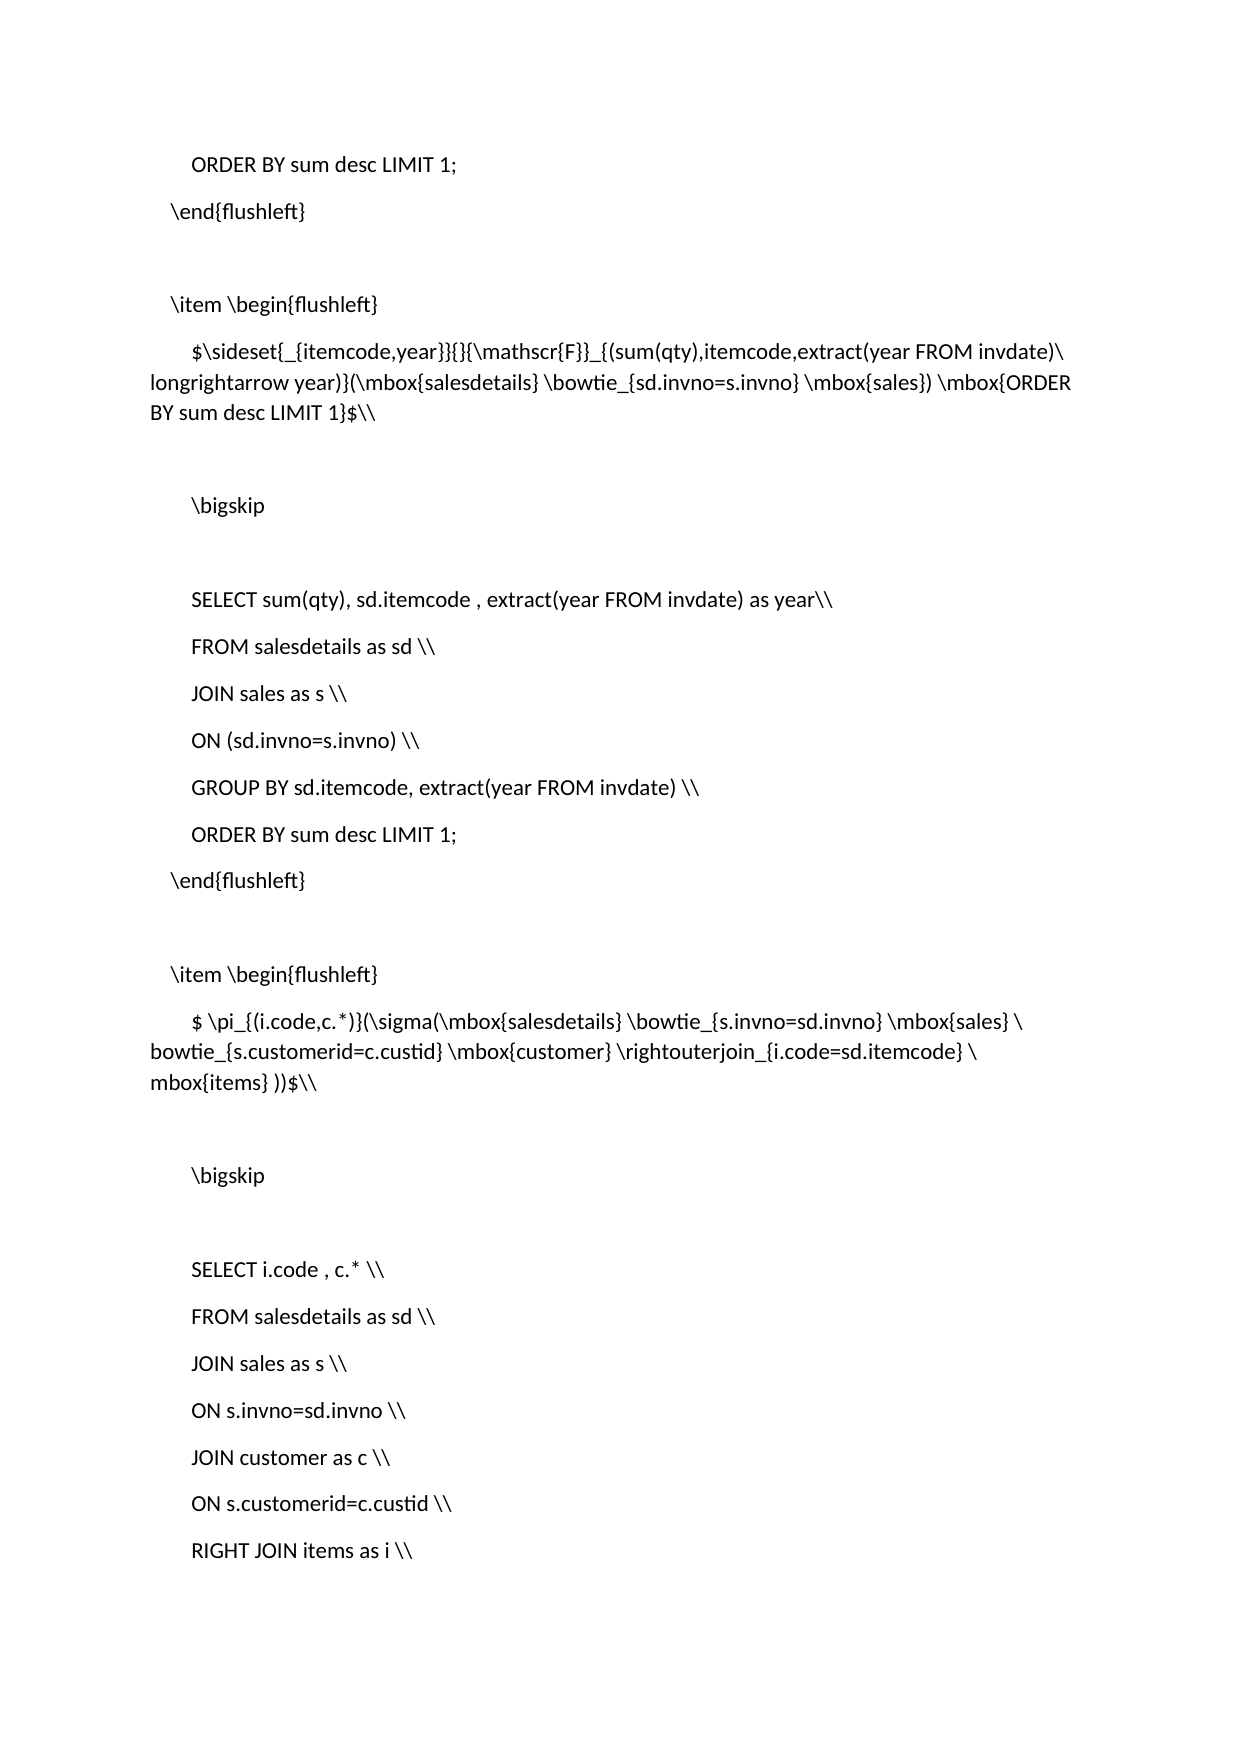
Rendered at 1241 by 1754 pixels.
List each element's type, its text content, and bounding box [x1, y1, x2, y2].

text \item \begin{flushleft} [150, 291, 1090, 319]
text \end{flushleft} [150, 197, 1090, 225]
text JOIN sales as s \\ [150, 679, 1090, 707]
text FROM salesdetails as sd \\ [150, 632, 1090, 660]
text ON (sd.invno=s.invno) \\ [150, 726, 1090, 754]
text \item \begin{flushleft} [150, 960, 1090, 988]
text \bigskip [150, 1161, 1090, 1189]
text $\sideset{_{itemcode,year}}{}{\mathscr{F}}_{(sum(qty),itemcode,extract(year FROM invdate)\longrightarrow year)}(\mbox{salesdetails} \bowtie_{sd.invno=s.invno} \mbox{sales}) \mbox{ORDER BY sum desc LIMIT 1}$\\ [150, 337, 1090, 426]
text \bigskip [150, 492, 1090, 520]
text ORDER BY sum desc LIMIT 1; [150, 150, 1090, 178]
text JOIN sales as s \\ [150, 1349, 1090, 1377]
text ON s.invno=sd.invno \\ [150, 1396, 1090, 1424]
text ORDER BY sum desc LIMIT 1; [150, 820, 1090, 848]
text SELECT sum(qty), sd.itemcode , extract(year FROM invdate) as year\\ [150, 585, 1090, 613]
text RIGHT JOIN items as i \\ [150, 1536, 1090, 1564]
text JOIN customer as c \\ [150, 1443, 1090, 1471]
text SELECT i.code , c.* \\ [150, 1255, 1090, 1283]
text $ \pi_{(i.code,c.*)}(\sigma(\mbox{salesdetails} \bowtie_{s.invno=sd.invno} \mbox{sales} \bowtie_{s.customerid=c.custid} \mbox{customer} \rightouterjoin_{i.code=sd.itemcode} \mbox{items} ))$\\ [150, 1007, 1090, 1096]
text GROUP BY sd.itemcode, extract(year FROM invdate) \\ [150, 773, 1090, 801]
text \end{flushleft} [150, 867, 1090, 895]
text FROM salesdetails as sd \\ [150, 1302, 1090, 1330]
text ON s.customerid=c.custid \\ [150, 1489, 1090, 1518]
